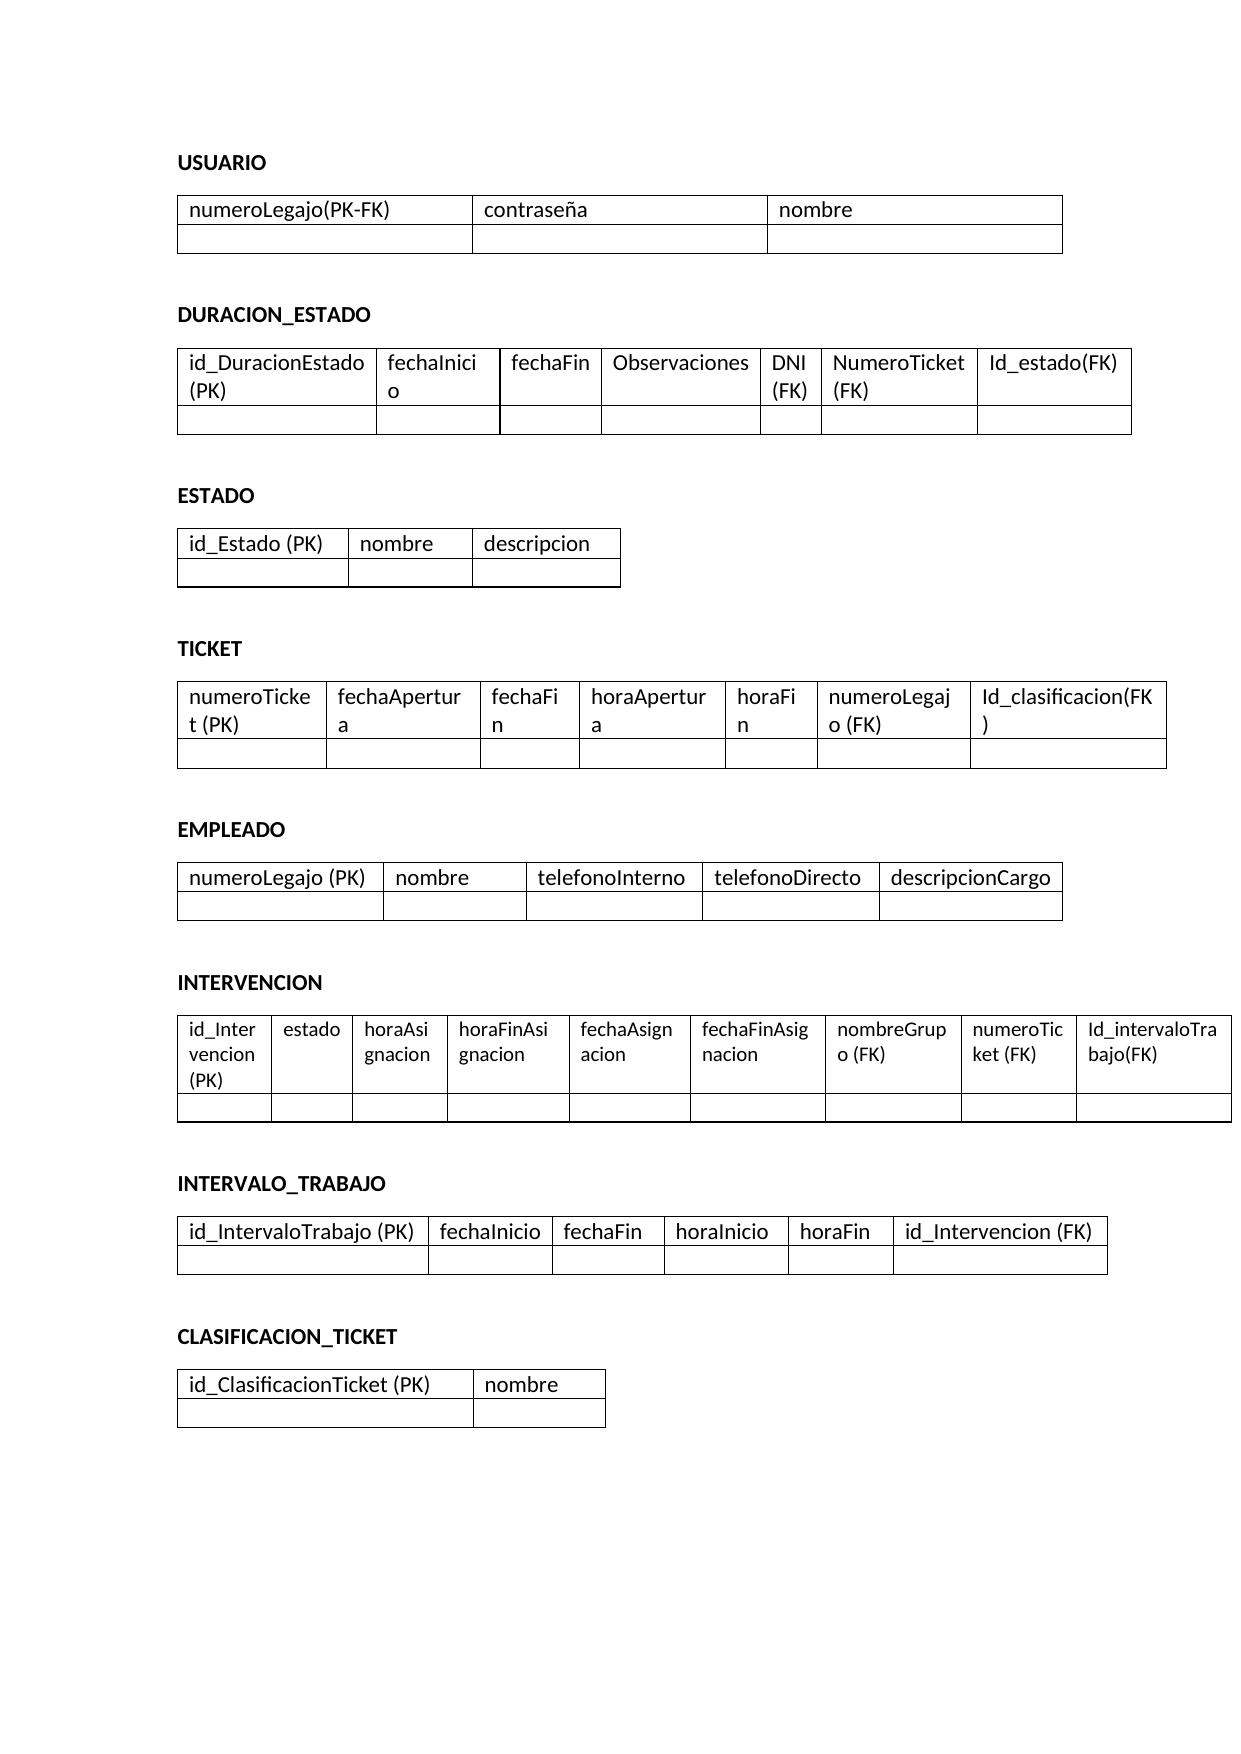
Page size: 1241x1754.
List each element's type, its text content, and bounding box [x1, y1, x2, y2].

table_cell [665, 1246, 788, 1274]
table_header numeroTicket (PK) [178, 682, 326, 738]
table_header id_Estado (PK) [178, 529, 348, 557]
text EMPLEADO [177, 815, 1063, 843]
table_cell [826, 1094, 961, 1121]
table_header fechaFinAsignacion [691, 1016, 825, 1092]
table_header Observaciones [602, 349, 760, 404]
table_header telefonoInterno [527, 863, 702, 891]
text INTERVALO_TRABAJO [177, 1169, 1063, 1197]
table_cell [178, 1094, 271, 1121]
table_cell [978, 406, 1131, 433]
table_header id_Intervencion (PK) [178, 1016, 271, 1092]
table_header horaAsignacion [353, 1016, 447, 1092]
table_cell [349, 559, 472, 586]
table_cell [527, 892, 702, 920]
text ESTADO [177, 481, 1063, 509]
table_header Id_intervaloTrabajo(FK) [1077, 1016, 1231, 1092]
table_cell [971, 739, 1166, 767]
table_header nombre [768, 196, 1062, 223]
table_cell [178, 739, 326, 767]
table_header nombre [349, 529, 472, 557]
table_header Id_clasificacion(FK) [971, 682, 1166, 738]
table_header fechaFin [481, 682, 579, 738]
text DURACION_ESTADO [177, 301, 1063, 328]
table_cell [553, 1246, 664, 1274]
table_header numeroLegajo(PK-FK) [178, 196, 472, 223]
table_cell [1077, 1094, 1231, 1121]
table_cell [473, 225, 767, 253]
table_header horaApertura [580, 682, 725, 738]
table_header NumeroTicket (FK) [822, 349, 977, 404]
table_cell [894, 1246, 1107, 1274]
table_cell [481, 739, 579, 767]
table_header horaFin [726, 682, 817, 738]
table_header telefonoDirecto [703, 863, 879, 891]
table_header id_Intervencion (FK) [894, 1217, 1107, 1245]
table_header fechaInicio [429, 1217, 552, 1245]
table_cell [473, 559, 620, 586]
table_header horaFin [789, 1217, 893, 1245]
table_header horaInicio [665, 1217, 788, 1245]
table_cell [178, 559, 348, 586]
table_cell [178, 1399, 473, 1427]
table_header contraseña [473, 196, 767, 223]
table_header nombre [474, 1370, 605, 1398]
table_cell [474, 1399, 605, 1427]
table_cell [429, 1246, 552, 1274]
table_cell [818, 739, 970, 767]
table_cell [602, 406, 760, 433]
table_header fechaAsignacion [570, 1016, 690, 1092]
table_cell [327, 739, 480, 767]
table_cell [703, 892, 879, 920]
table_cell [880, 892, 1062, 920]
table_header fechaApertura [327, 682, 480, 738]
text CLASIFICACION_TICKET [177, 1322, 1063, 1350]
table_header descripcion [473, 529, 620, 557]
table_cell [789, 1246, 893, 1274]
table_header numeroLegajo (PK) [178, 863, 383, 891]
table_header estado [272, 1016, 352, 1092]
table_header fechaFin [501, 349, 601, 404]
table_cell [761, 406, 821, 433]
table_cell [768, 225, 1062, 253]
table_header DNI (FK) [761, 349, 821, 404]
table_header numeroTicket (FK) [962, 1016, 1076, 1092]
table_cell [377, 406, 499, 433]
table_cell [384, 892, 526, 920]
table_header nombre [384, 863, 526, 891]
table_header horaFinAsignacion [448, 1016, 569, 1092]
table_cell [272, 1094, 352, 1121]
text USUARIO [177, 148, 1063, 176]
table_cell [178, 1246, 428, 1274]
table_header fechaFin [553, 1217, 664, 1245]
table_header Id_estado(FK) [978, 349, 1131, 404]
table_cell [178, 225, 472, 253]
table_header id_ClasificacionTicket (PK) [178, 1370, 473, 1398]
table_cell [962, 1094, 1076, 1121]
table_header descripcionCargo [880, 863, 1062, 891]
table_cell [178, 406, 376, 433]
table_cell [448, 1094, 569, 1121]
table_header id_DuracionEstado (PK) [178, 349, 376, 404]
table_header id_IntervaloTrabajo (PK) [178, 1217, 428, 1245]
text INTERVENCION [177, 968, 1063, 996]
table_header numeroLegajo (FK) [818, 682, 970, 738]
table_header fechaInicio [377, 349, 499, 404]
table_cell [501, 406, 601, 433]
table_cell [580, 739, 725, 767]
table_cell [691, 1094, 825, 1121]
table_cell [570, 1094, 690, 1121]
table_cell [726, 739, 817, 767]
table_cell [822, 406, 977, 433]
table_header nombreGrupo (FK) [826, 1016, 961, 1092]
text TICKET [177, 634, 1063, 662]
table_cell [353, 1094, 447, 1121]
table_cell [178, 892, 383, 920]
